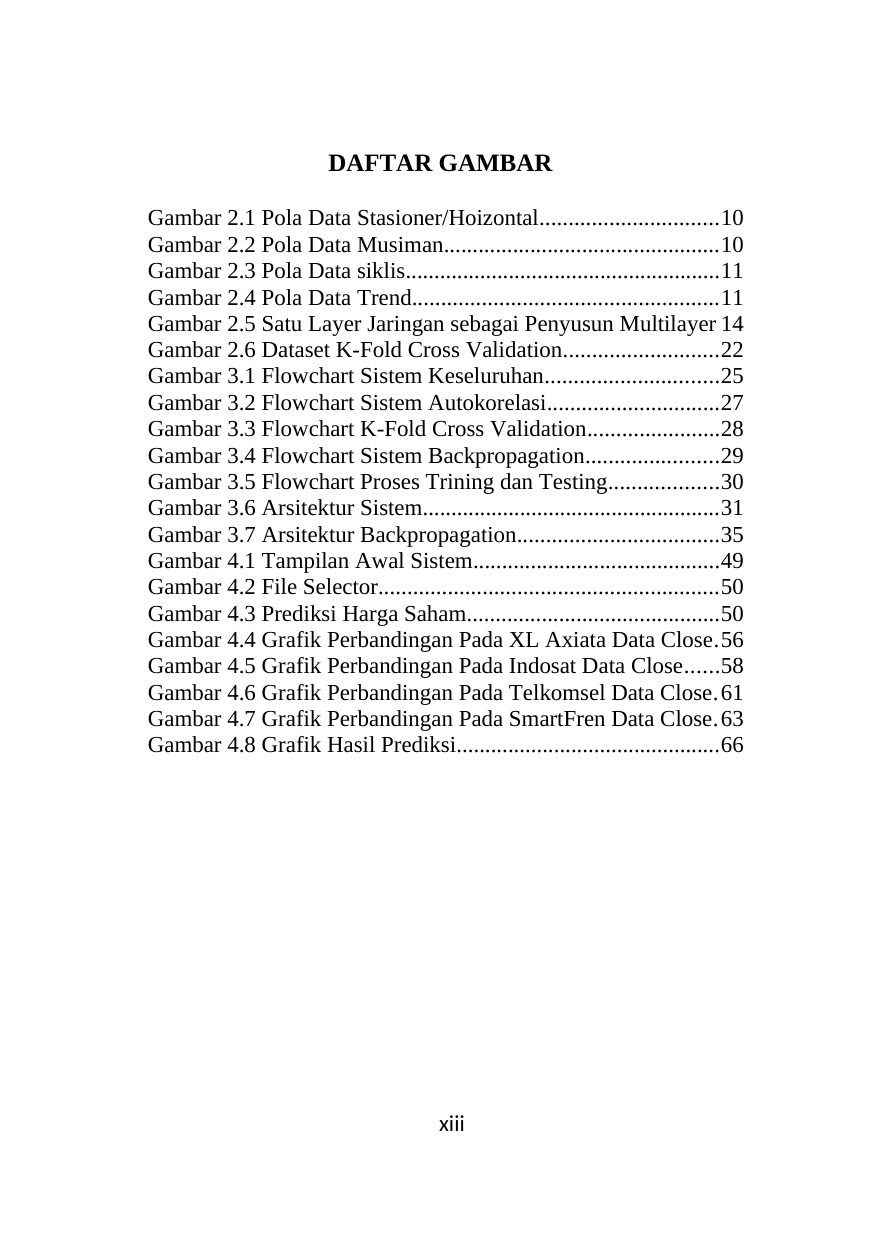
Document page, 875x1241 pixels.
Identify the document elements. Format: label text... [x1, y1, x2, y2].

text Gambar 3.5 Flowchart Proses Trining dan Testing 30 [148, 468, 756, 494]
subtitle DAFTAR GAMBAR [148, 148, 756, 176]
text Gambar 3.2 Flowchart Sistem Autokorelasi 27 [148, 389, 756, 415]
text Gambar 4.3 Prediksi Harga Saham 50 [148, 600, 756, 626]
text Gambar 2.5 Satu Layer Jaringan sebagai Penyusun Multilayer 14 [148, 310, 756, 336]
text Gambar 4.1 Tampilan Awal Sistem 49 [148, 547, 756, 573]
text Gambar 4.4 Grafik Perbandingan Pada XL Axiata Data Close 56 [148, 626, 756, 652]
text Gambar 4.2 File Selector 50 [148, 573, 756, 600]
text Gambar 3.3 Flowchart K-Fold Cross Validation 28 [148, 415, 756, 442]
text Gambar 3.6 Arsitektur Sistem 31 [148, 494, 756, 521]
text Gambar 4.5 Grafik Perbandingan Pada Indosat Data Close 58 [148, 652, 756, 679]
text Gambar 3.7 Arsitektur Backpropagation 35 [148, 521, 756, 547]
text Gambar 2.6 Dataset K-Fold Cross Validation 22 [148, 336, 756, 363]
text Gambar 2.4 Pola Data Trend 11 [148, 283, 756, 310]
text Gambar 2.2 Pola Data Musiman 10 [148, 231, 756, 257]
text Gambar 2.3 Pola Data siklis 11 [148, 257, 756, 283]
text Gambar 3.4 Flowchart Sistem Backpropagation 29 [148, 442, 756, 468]
text Gambar 2.1 Pola Data Stasioner/Hoizontal 10 [148, 204, 756, 231]
text Gambar 3.1 Flowchart Sistem Keseluruhan 25 [148, 363, 756, 389]
text Gambar 4.6 Grafik Perbandingan Pada Telkomsel Data Close 61 [148, 679, 756, 705]
text Gambar 4.7 Grafik Perbandingan Pada SmartFren Data Close 63 [148, 705, 756, 732]
text Gambar 4.8 Grafik Hasil Prediksi 66 [148, 732, 756, 758]
